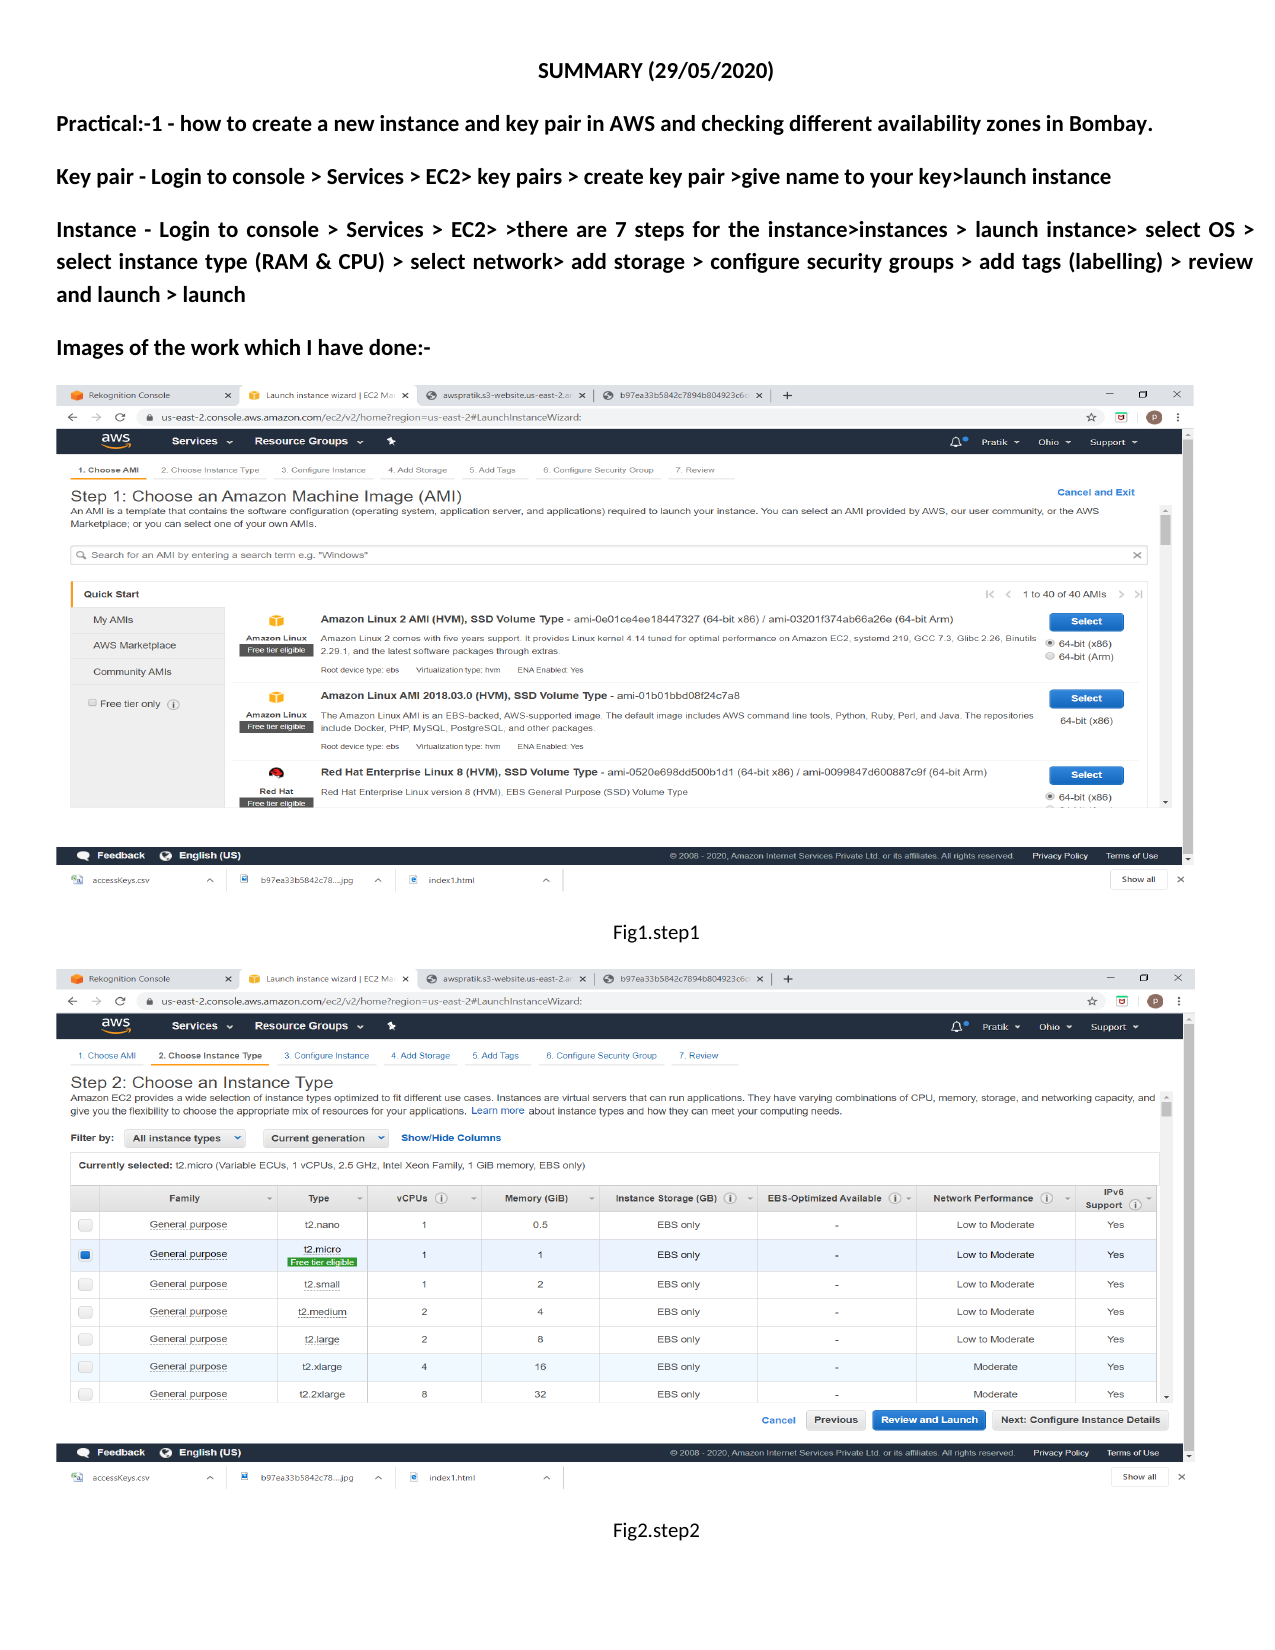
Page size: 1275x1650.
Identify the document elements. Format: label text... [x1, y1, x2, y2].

text Practical:-1 - how to create a new instance and key pair in AWS and checking different availability zones in Bombay. [56, 109, 1256, 137]
text Instance - Login to console > Services > EC2> >there are 7 steps for the instance>instances > launch instance> select OS > select instance type (RAM & CPU) > select network> add storage > configure security groups > add tags (labelling) > review and launch > launch [56, 215, 1256, 308]
picture [56, 385, 1194, 894]
text Fig1.step1 [56, 919, 1256, 944]
text SUMMARY (29/05/2020) [56, 56, 1256, 84]
picture [56, 969, 1195, 1492]
text Fig2.step2 [56, 1517, 1256, 1542]
text Images of the work which I have done:- [56, 333, 1256, 361]
text Key pair - Login to console > Services > EC2> key pairs > create key pair >give name to your key>launch instance [56, 162, 1256, 190]
